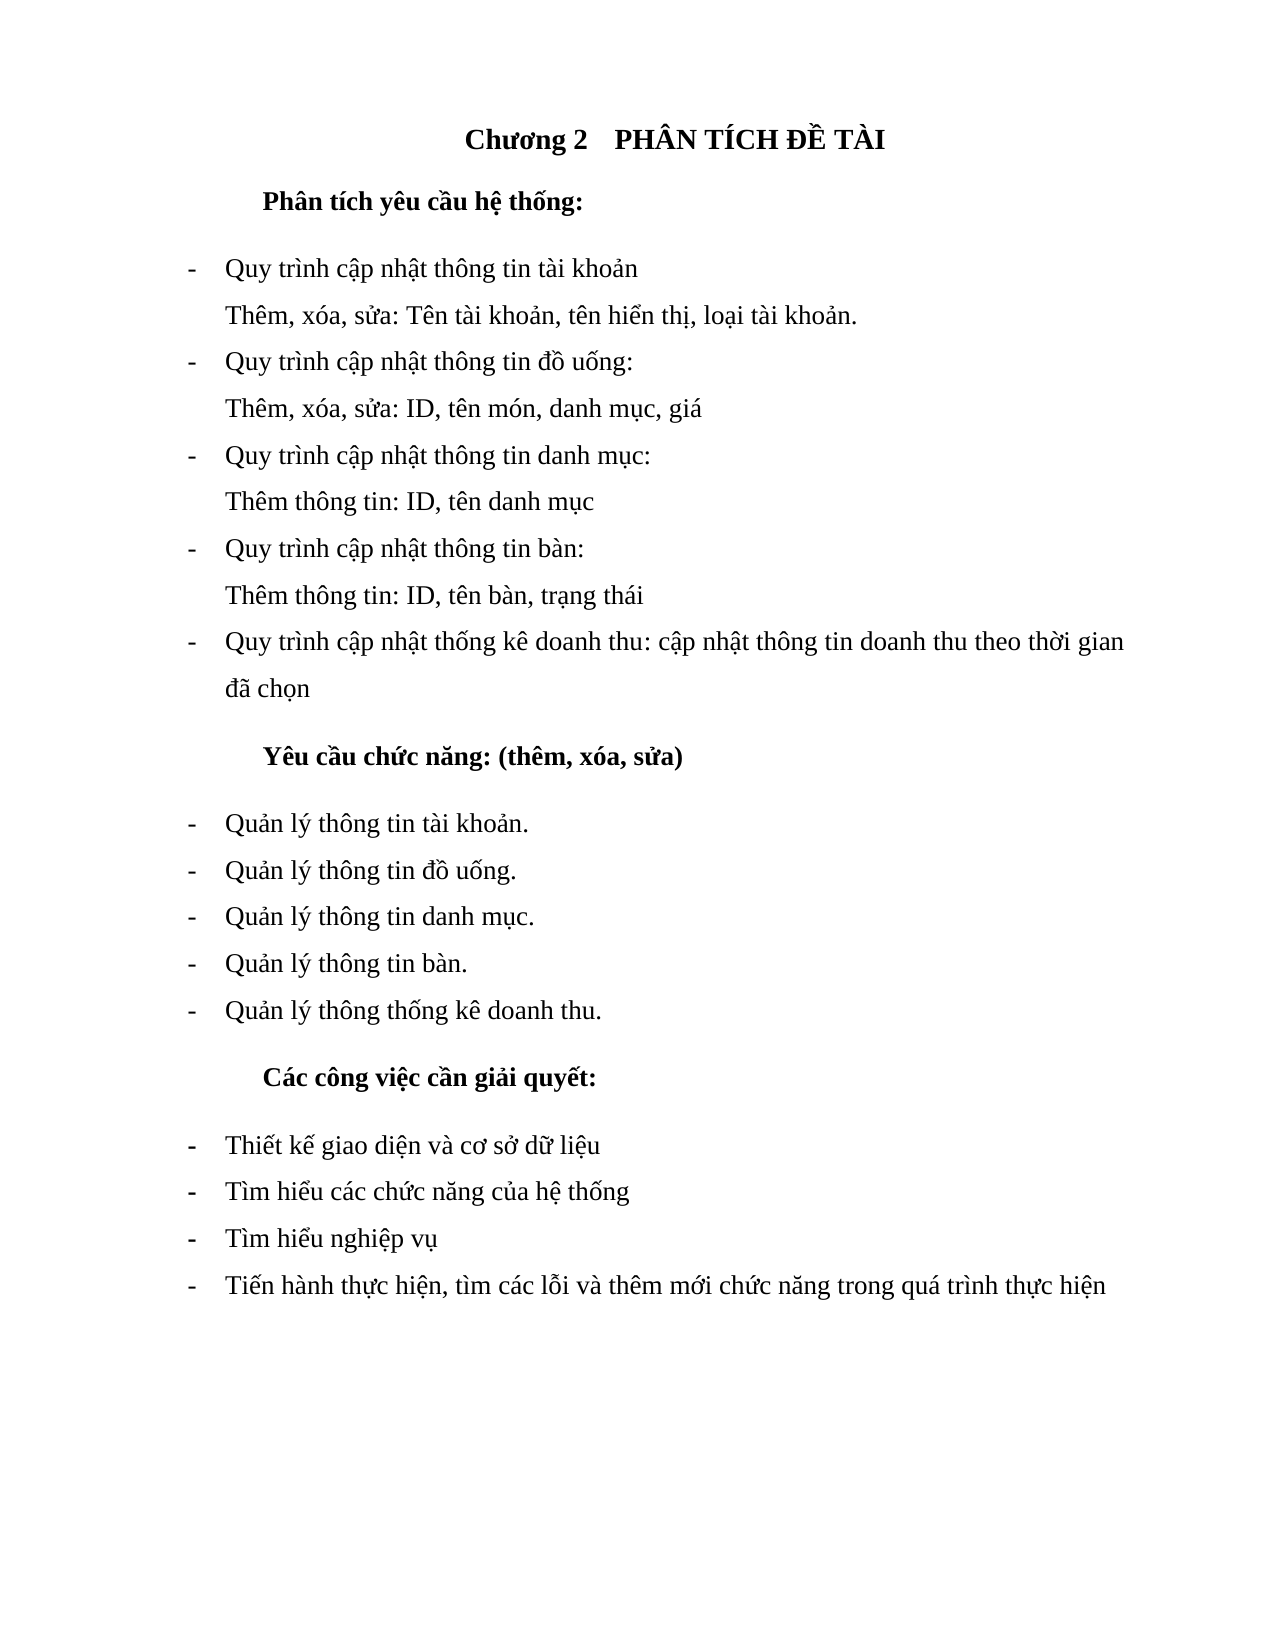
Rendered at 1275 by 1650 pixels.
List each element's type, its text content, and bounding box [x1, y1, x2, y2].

list Quản lý thông tin bàn. [187, 947, 1125, 978]
text Phân tích yêu cầu hệ thống: [225, 185, 1125, 216]
list Tìm hiểu các chức năng của hệ thống [187, 1176, 1125, 1207]
list Thiết kế giao diện và cơ sở dữ liệu [187, 1129, 1125, 1160]
list Thêm, xóa, sửa: Tên tài khoản, tên hiển thị, loại tài khoản. [225, 299, 1125, 330]
list Quy trình cập nhật thông tin danh mục: [187, 439, 1125, 470]
list Quy trình cập nhật thông tin tài khoản [187, 252, 1125, 283]
text Yêu cầu chức năng: (thêm, xóa, sửa) [225, 740, 1125, 771]
list Quy trình cập nhật thống kê doanh thu: cập nhật thông tin doanh thu theo thời gian đã chọn [187, 626, 1125, 703]
list Quản lý thông tin danh mục. [187, 901, 1125, 932]
text PHÂN TÍCH ĐỀ TÀI [225, 122, 1125, 155]
list Tiến hành thực hiện, tìm các lỗi và thêm mới chức năng trong quá trình thực hiện [187, 1269, 1125, 1300]
list Tìm hiểu nghiệp vụ [187, 1222, 1125, 1253]
list Quản lý thông thống kê doanh thu. [187, 994, 1125, 1025]
list Thêm, xóa, sửa: ID, tên món, danh mục, giá [225, 392, 1125, 423]
list Thêm thông tin: ID, tên bàn, trạng thái [225, 579, 1125, 610]
list Quản lý thông tin tài khoản. [187, 807, 1125, 838]
list Quy trình cập nhật thông tin bàn: [187, 532, 1125, 563]
list Thêm thông tin: ID, tên danh mục [225, 486, 1125, 517]
list Quy trình cập nhật thông tin đồ uống: [187, 346, 1125, 377]
list Quản lý thông tin đồ uống. [187, 854, 1125, 885]
text Các công việc cần giải quyết: [225, 1061, 1125, 1092]
